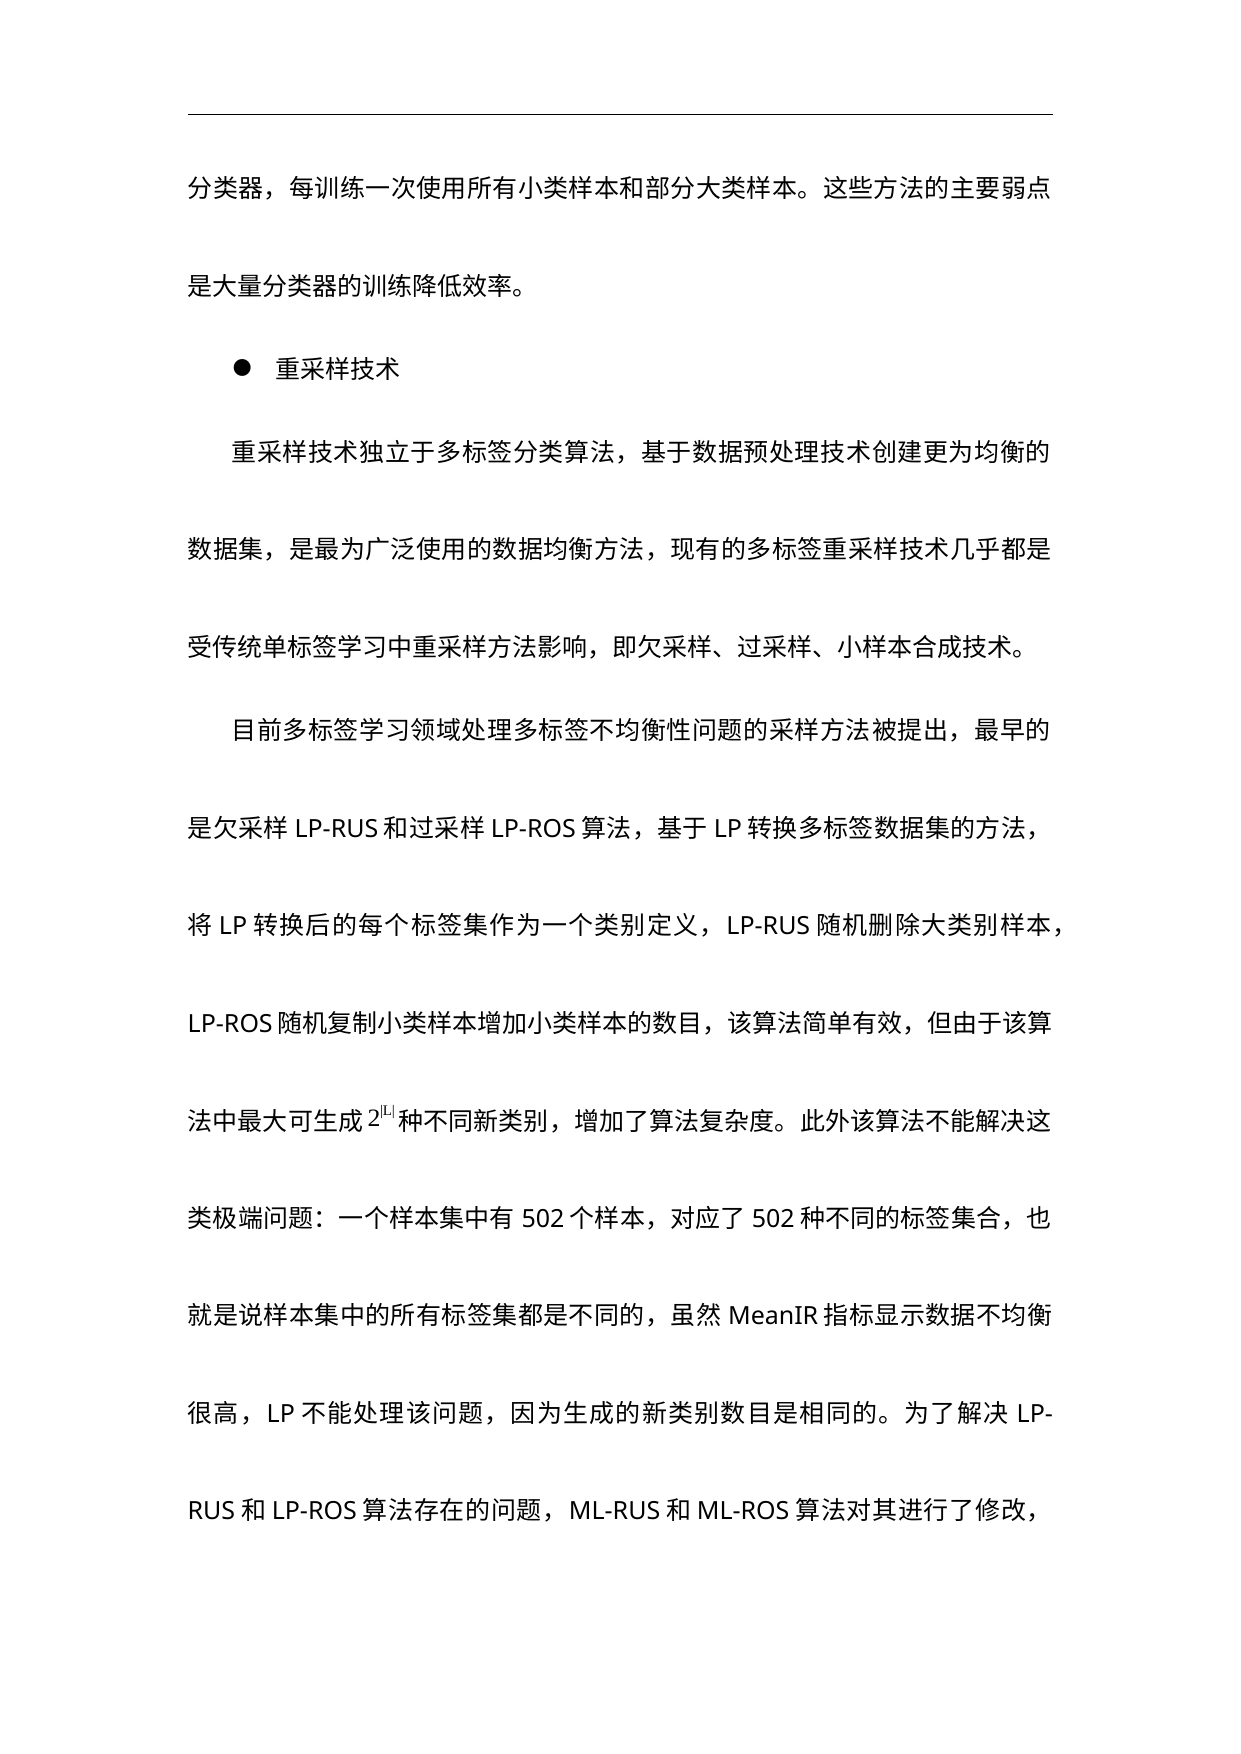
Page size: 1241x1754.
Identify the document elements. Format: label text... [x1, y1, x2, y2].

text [187, 154, 1053, 317]
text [187, 696, 1053, 1541]
text 重采样技术独立于多标签分类算法，基于数据预处理技术创建更为均衡的数据集，是最为广泛使用的数据均衡方法，现有的多标签重采样技术几乎都是受传统单标签学习中重采样方法影响，即欠采样、过采样、小样本合成技术。 [187, 418, 1053, 678]
list 重采样技术 [231, 335, 1053, 400]
